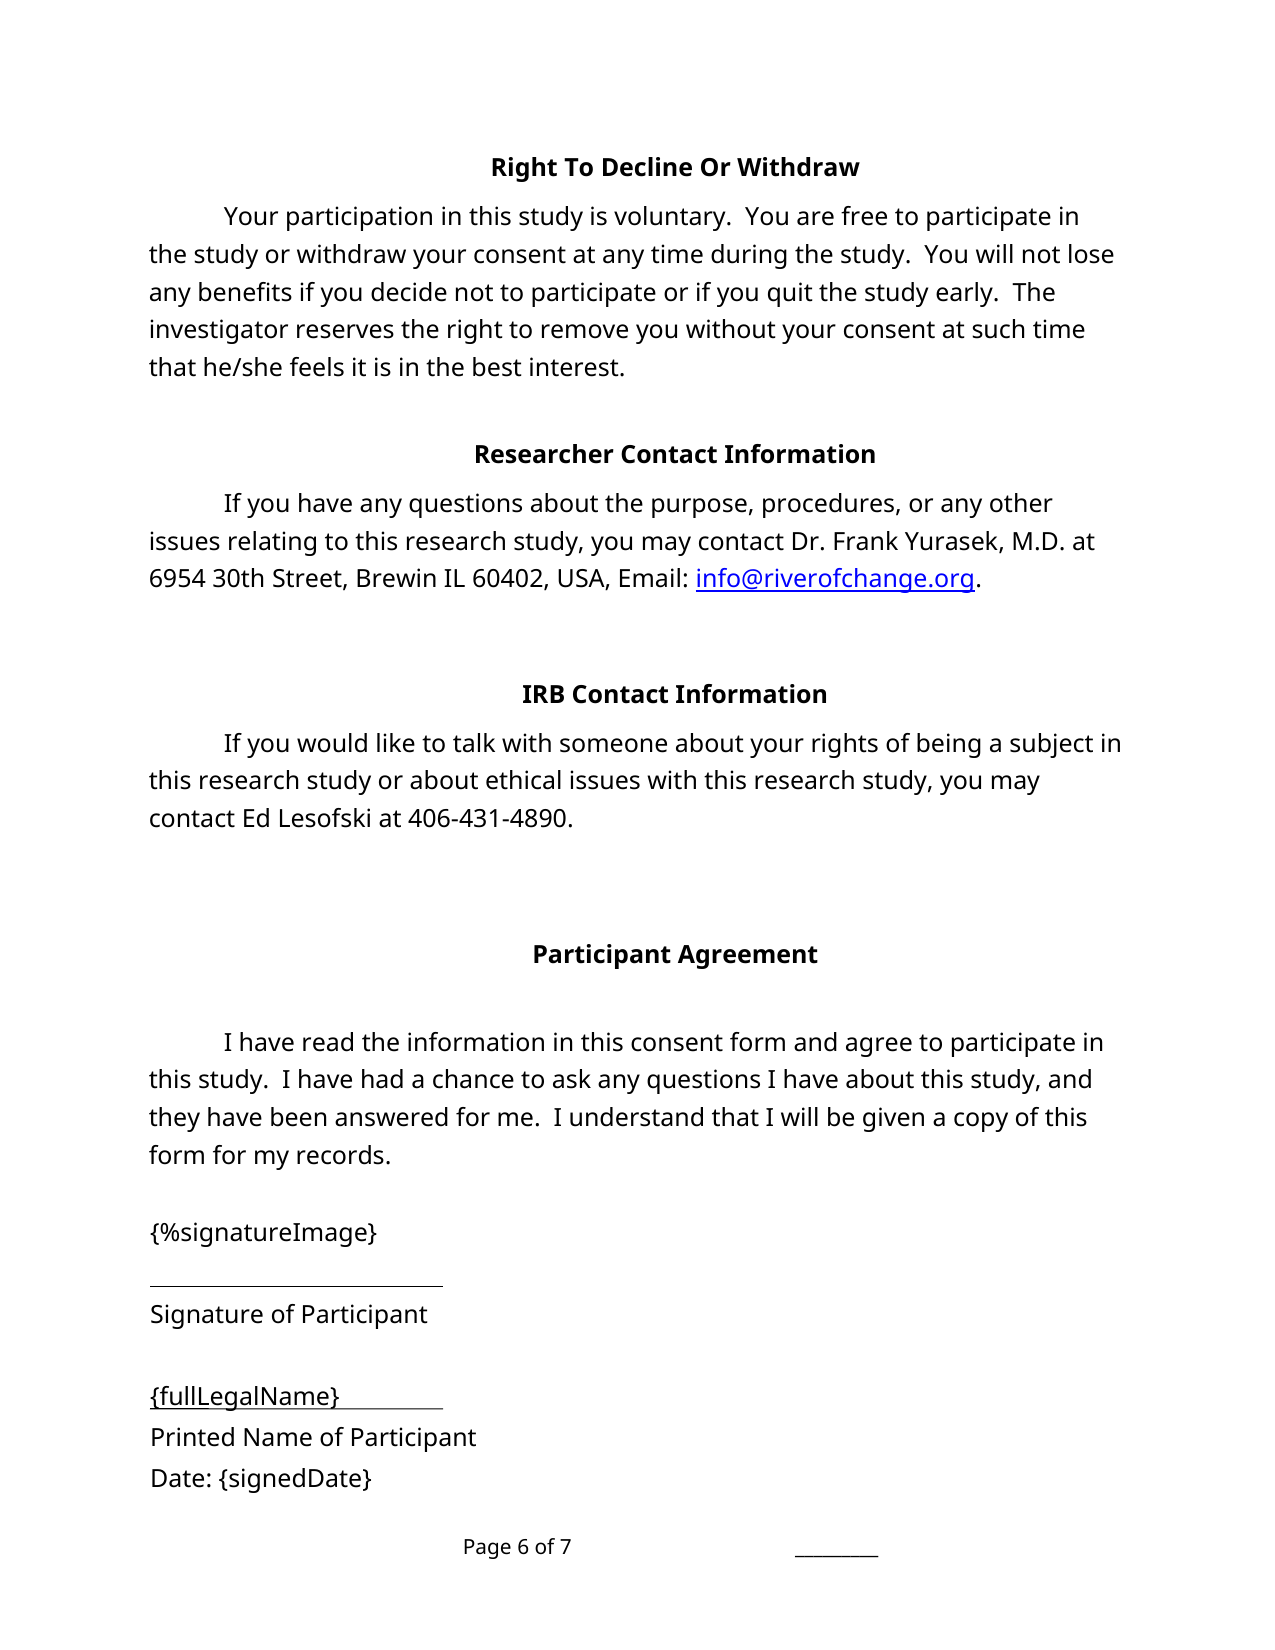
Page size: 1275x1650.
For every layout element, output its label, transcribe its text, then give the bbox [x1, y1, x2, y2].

text I have read the information in this consent form and agree to participate in this study. I have had a chance to ask any questions I have about this study, and they have been answered for me. I understand that I will be given a copy of this form for my records. [148, 1024, 1125, 1171]
text Signature of Participant [150, 1297, 1125, 1331]
text If you would like to talk with someone about your rights of being a subject in this research study or about ethical issues with this research study, you may contact Ed Lesofski at 406-431-4890. [148, 725, 1125, 835]
text Printed Name of Participant [150, 1420, 1125, 1454]
text {fullLegalName} [150, 1379, 1125, 1413]
text Date: {signedDate} [150, 1461, 1125, 1495]
subtitle Participant Agreement [225, 937, 1125, 971]
subtitle Researcher Contact Information [225, 437, 1125, 471]
subtitle IRB Contact Information [225, 677, 1125, 711]
text If you have any questions about the purpose, procedures, or any other issues relating to this research study, you may contact Dr. Frank Yurasek, M.D. at 6954 30th Street, Brewin IL 60402, USA, Email: info@riverofchange.org. [148, 486, 1125, 595]
text {%signatureImage} [150, 1214, 1125, 1248]
subtitle Right To Decline Or Withdraw [225, 150, 1125, 184]
text Your participation in this study is voluntary. You are free to participate in the study or withdraw your consent at any time during the study. You will not lose any benefits if you decide not to participate or if you quit the study early. The investigator reserves the right to remove you without your consent at such time that he/she feels it is in the best interest. [148, 199, 1125, 384]
